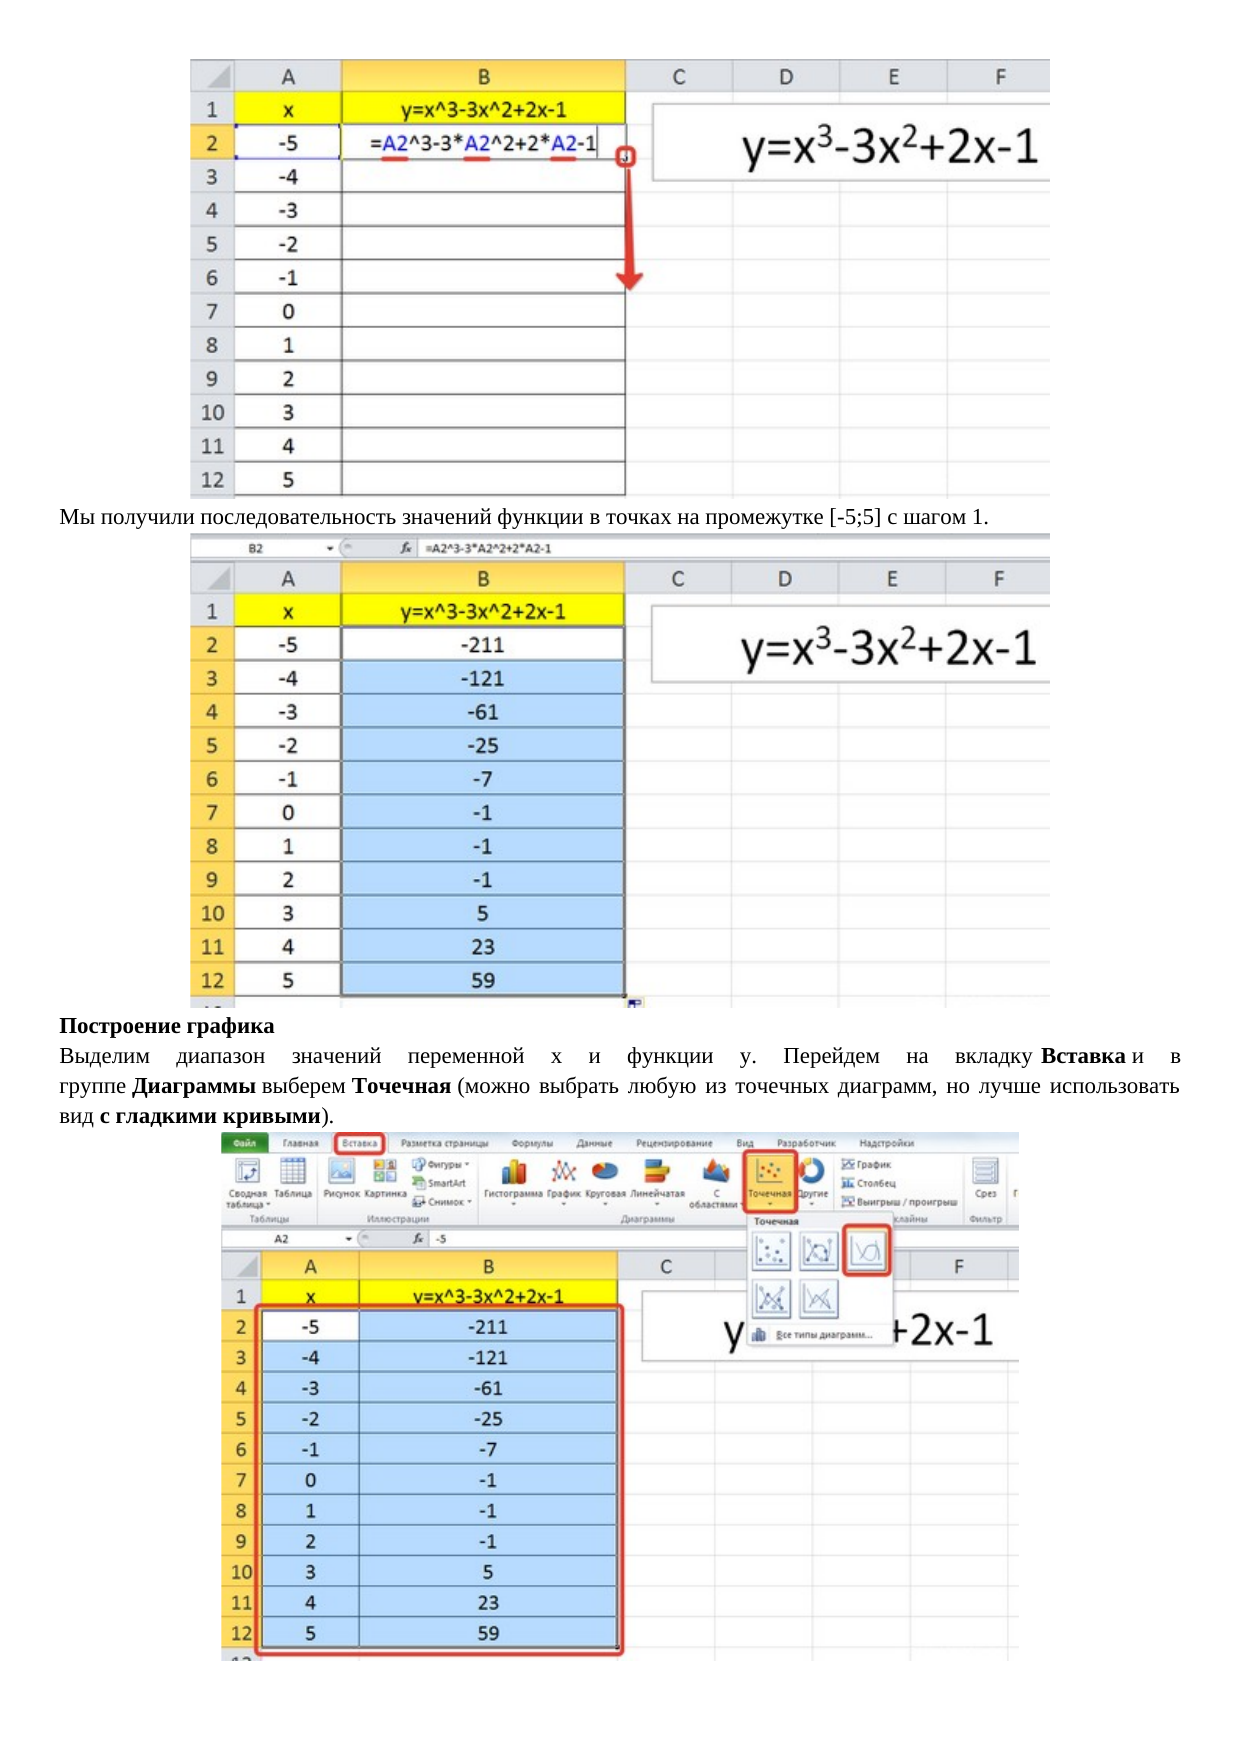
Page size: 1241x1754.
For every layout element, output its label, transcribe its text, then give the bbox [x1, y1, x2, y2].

picture [190, 533, 1050, 1008]
text Выделим диапазон значений переменной x и функции y. Перейдем на вкладку Вставка и в группе Диаграммы выберем Точечная (можно выбрать любую из точечных диаграмм, но лучше использовать вид с гладкими кривыми). [59, 1042, 1181, 1129]
text Мы получили последовательность значений функции в точках на промежутке [-5;5] с шагом 1. [59, 503, 1181, 529]
picture [221, 1132, 1019, 1661]
picture [190, 59, 1050, 499]
text Построение графика [59, 1012, 1181, 1038]
